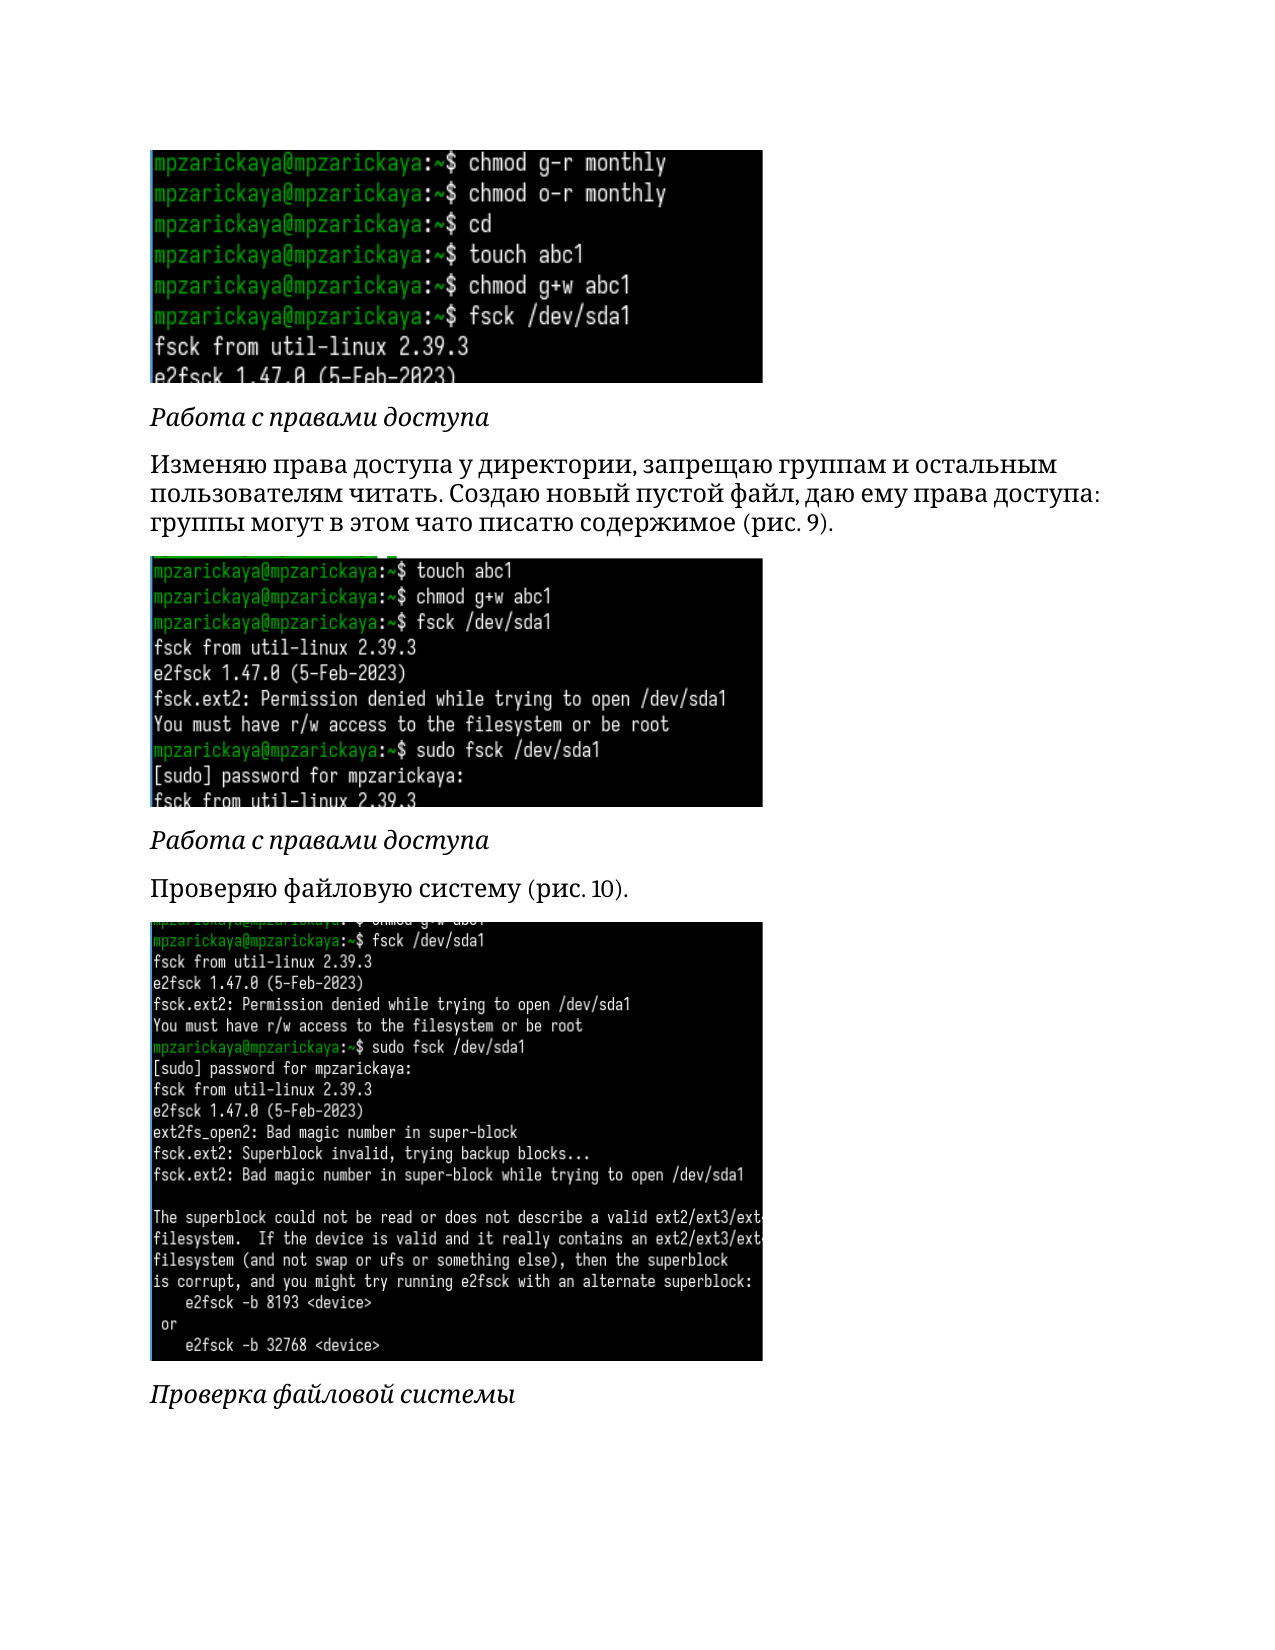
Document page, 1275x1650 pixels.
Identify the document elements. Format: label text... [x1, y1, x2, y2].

text Работа с правами доступа [150, 827, 1125, 856]
text Работа с правами доступа [150, 404, 1125, 432]
picture [150, 556, 763, 807]
text Изменяю права доступа у директории, запрещаю группам и остальным пользователям читать. Создаю новый пустой файл, даю ему права доступа: группы могут в этом чато писатю содержимое (рис. 9). [150, 451, 1125, 537]
picture [150, 150, 763, 383]
text Проверяю файловую систему (рис. 10). [150, 875, 1125, 903]
picture [150, 922, 763, 1361]
text Проверка файловой системы [150, 1381, 1125, 1410]
